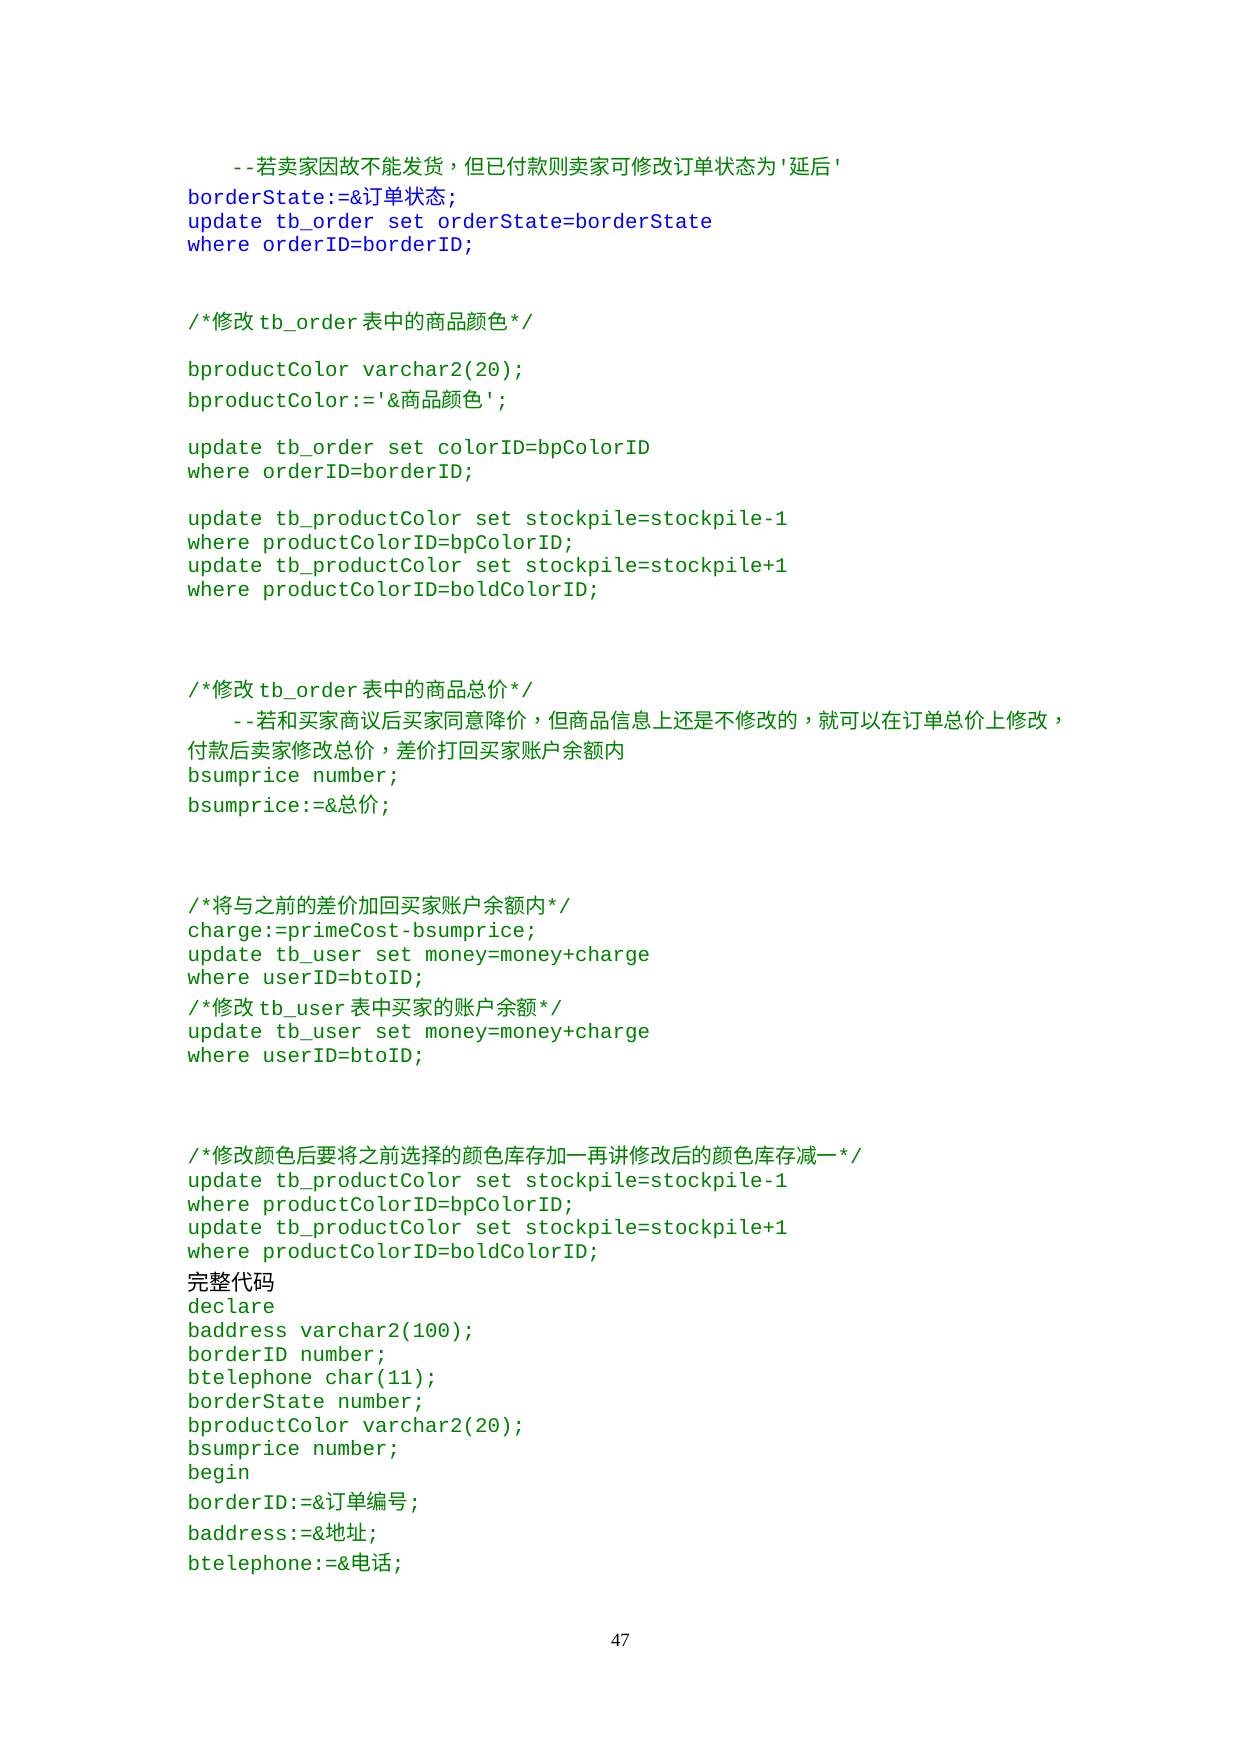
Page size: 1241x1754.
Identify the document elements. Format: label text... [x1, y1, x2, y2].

text borderID:=&订单编号; [187, 1486, 1053, 1516]
text where productColorID=boldColorID; [187, 1241, 1053, 1265]
text --若卖家因故不能发货，但已付款则卖家可修改订单状态为'延后' [187, 150, 1053, 180]
text /*将与之前的差价加回买家账户余额内*/ [187, 890, 1053, 920]
text /*修改tb_order表中的商品颜色*/ [187, 305, 1053, 336]
text update tb_user set money=money+charge [187, 944, 1053, 967]
text borderID number; [187, 1344, 1053, 1367]
text bsumprice number; [187, 765, 1053, 788]
text update tb_order set orderState=borderState [187, 211, 1053, 234]
text update tb_productColor set stockpile=stockpile+1 [187, 1217, 1053, 1241]
text begin [187, 1462, 1053, 1486]
text btelephone char(11); [187, 1367, 1053, 1391]
text update tb_productColor set stockpile=stockpile-1 [187, 1170, 1053, 1194]
text bproductColor varchar2(20); [187, 1414, 1053, 1438]
text charge:=primeCost-bsumprice; [187, 920, 1053, 944]
text borderState number; [187, 1391, 1053, 1414]
text update tb_productColor set stockpile=stockpile+1 [187, 555, 1053, 579]
text bsumprice:=&总价; [187, 788, 1053, 819]
text update tb_user set money=money+charge [187, 1021, 1053, 1045]
text borderState:=&订单状态; [187, 180, 1053, 211]
text bproductColor:='&商品颜色'; [187, 383, 1053, 413]
text bsumprice number; [187, 1438, 1053, 1462]
text /*修改颜色后要将之前选择的颜色库存加一再讲修改后的颜色库存减一*/ [187, 1140, 1053, 1170]
text where productColorID=bpColorID; [187, 1194, 1053, 1217]
text declare [187, 1296, 1053, 1320]
text baddress:=&地址; [187, 1516, 1053, 1546]
text update tb_order set colorID=bpColorID [187, 437, 1053, 461]
text where userID=btoID; [187, 967, 1053, 991]
text where productColorID=bpColorID; [187, 532, 1053, 555]
text --若和买家商议后买家同意降价，但商品信息上还是不修改的，就可以在订单总价上修改，付款后卖家修改总价，差价打回买家账户余额内 [187, 704, 1053, 765]
text /*修改tb_order表中的商品总价*/ [187, 674, 1053, 704]
text update tb_productColor set stockpile=stockpile-1 [187, 508, 1053, 532]
text /*修改tb_user表中买家的账户余额*/ [187, 991, 1053, 1021]
text bproductColor varchar2(20); [187, 359, 1053, 383]
text where orderID=borderID; [187, 461, 1053, 484]
text where userID=btoID; [187, 1045, 1053, 1069]
text where orderID=borderID; [187, 234, 1053, 258]
text btelephone:=&电话; [187, 1546, 1053, 1577]
text where productColorID=boldColorID; [187, 579, 1053, 603]
text baddress varchar2(100); [187, 1320, 1053, 1344]
text 完整代码 [187, 1265, 1053, 1296]
